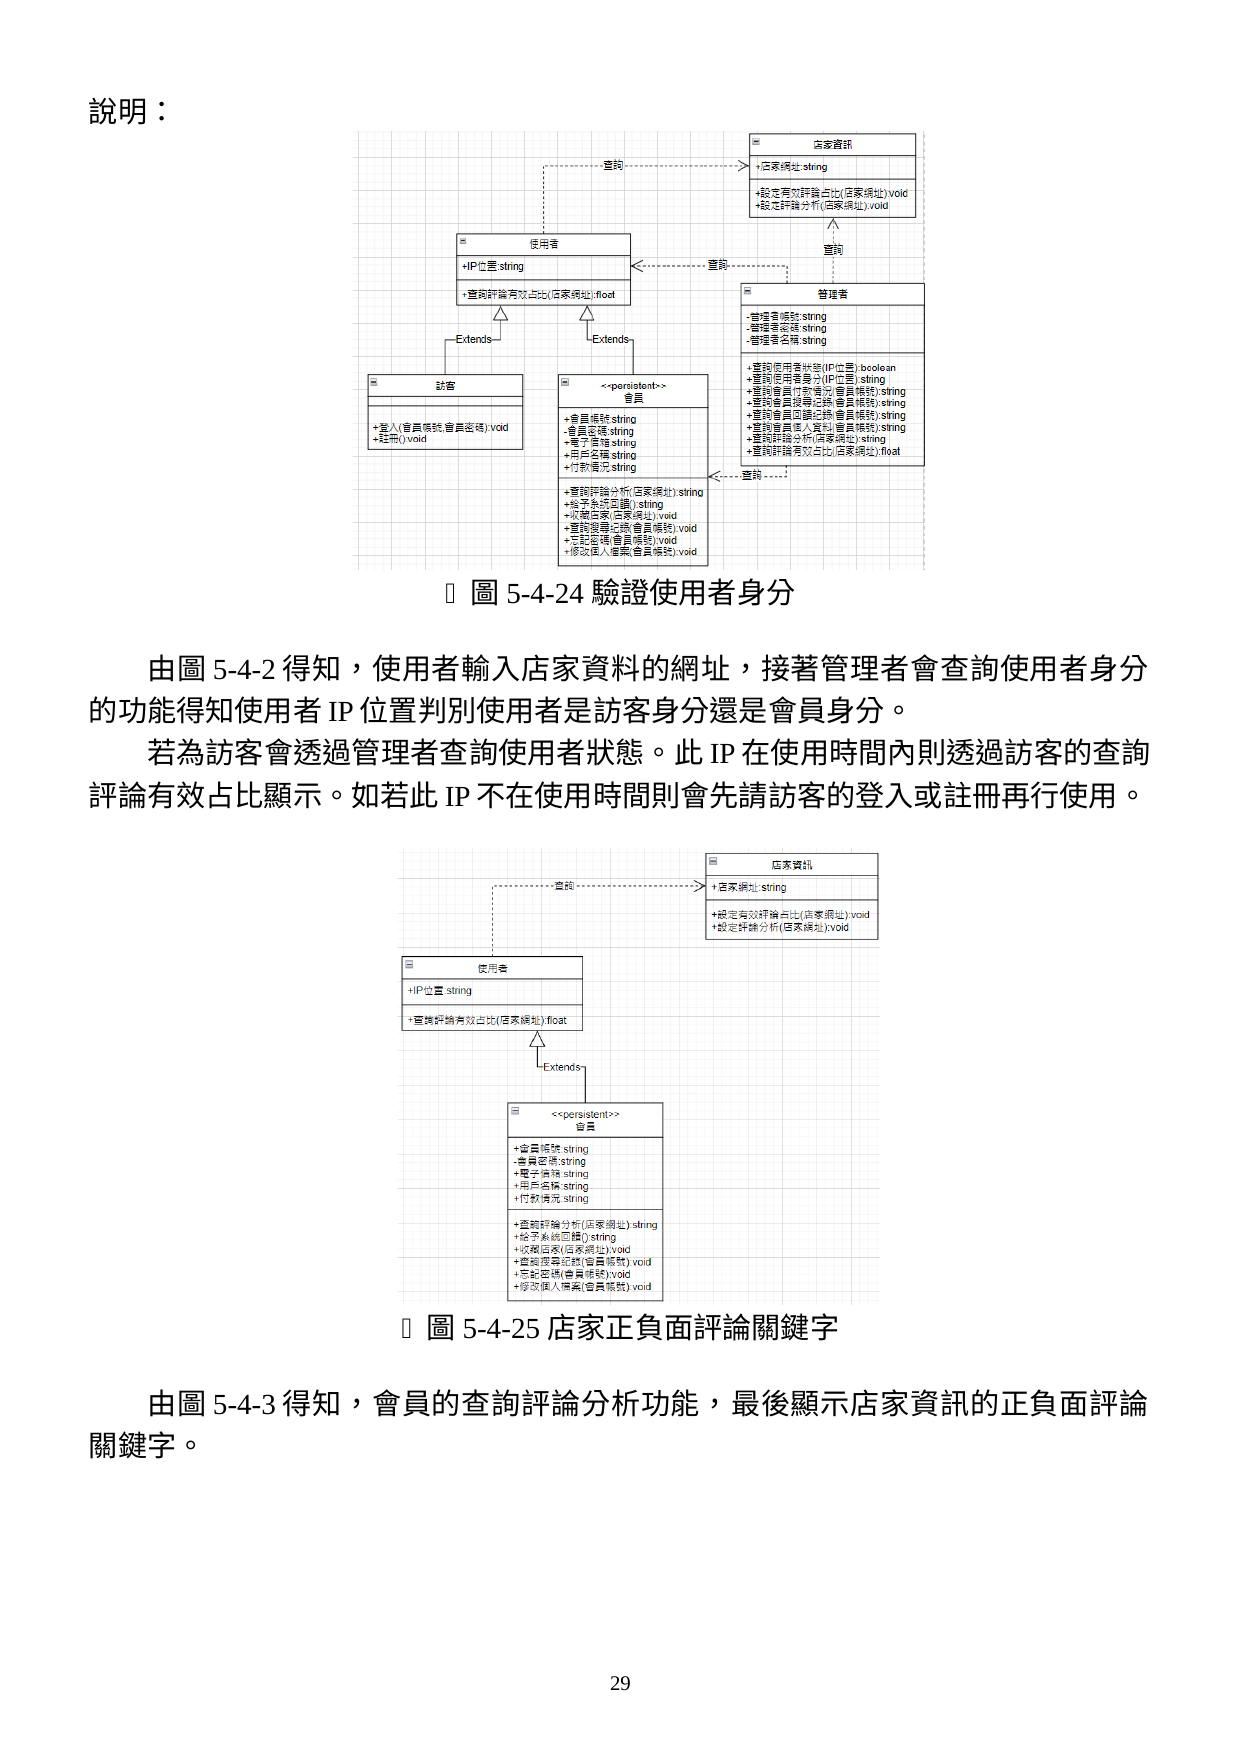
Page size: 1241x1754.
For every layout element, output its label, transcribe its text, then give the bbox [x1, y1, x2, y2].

picture [352, 131, 926, 570]
text 說明： [89, 89, 1152, 131]
text 由圖5-4-3得知，會員的查詢評論分析功能，最後顯示店家資訊的正負面評論關鍵字。 [89, 1381, 1152, 1465]
text 若為訪客會透過管理者查詢使用者狀態。此IP在使用時間內則透過訪客的查詢評論有效占比顯示。如若此IP不在使用時間則會先請訪客的登入或註冊再行使用。 [89, 730, 1152, 814]
picture [397, 848, 881, 1305]
text 由圖5-4-2得知，使用者輸入店家資料的網址，接著管理者會查詢使用者身分的功能得知使用者IP位置判別使用者是訪客身分還是會員身分。 [89, 645, 1152, 730]
